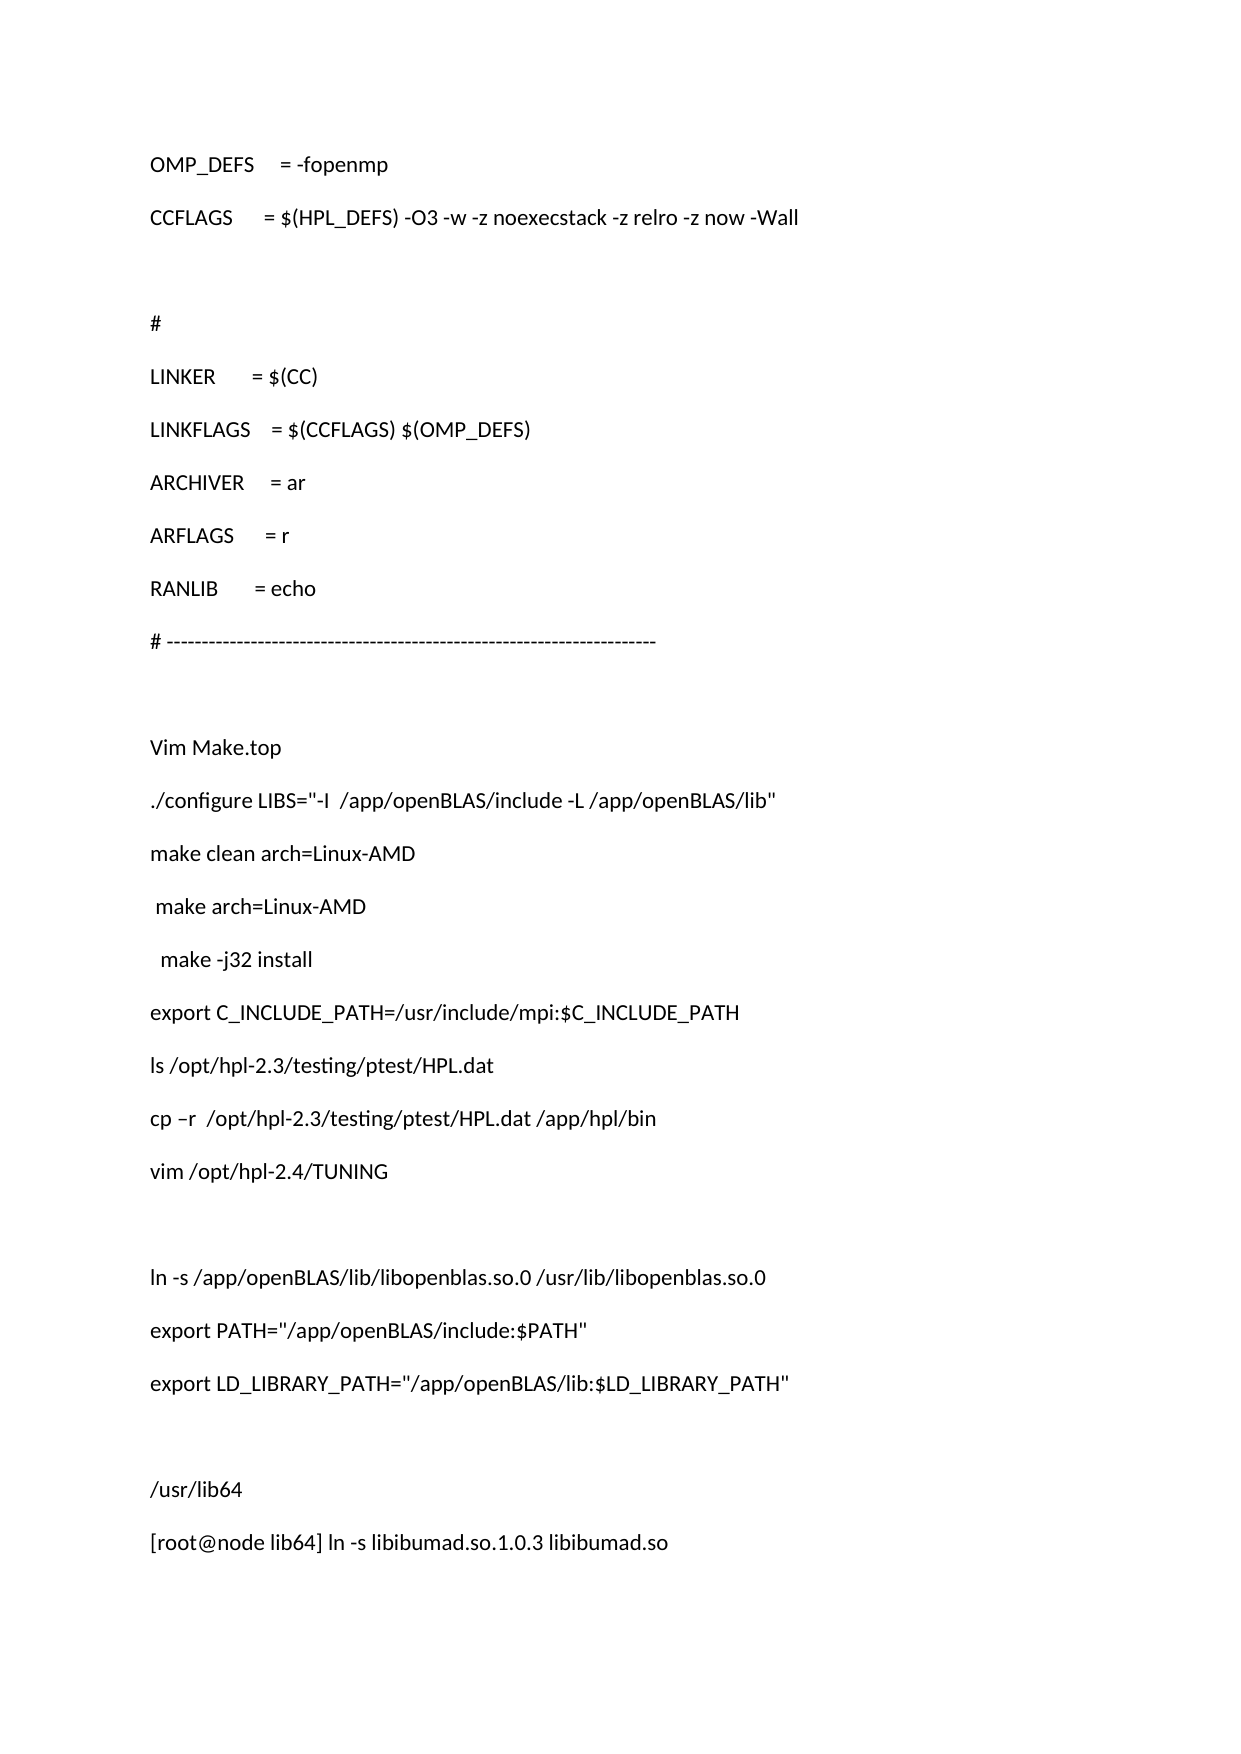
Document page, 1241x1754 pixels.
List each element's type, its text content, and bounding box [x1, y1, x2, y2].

text ls /opt/hpl-2.3/testing/ptest/HPL.dat [150, 1051, 1090, 1079]
text make -j32 install [150, 945, 1090, 973]
text cp –r /opt/hpl-2.3/testing/ptest/HPL.dat /app/hpl/bin [150, 1104, 1090, 1132]
text ARCHIVER = ar [150, 468, 1090, 496]
text LINKER = $(CC) [150, 362, 1090, 390]
text make arch=Linux-AMD [150, 892, 1090, 920]
text ARFLAGS = r [150, 521, 1090, 549]
text make clean arch=Linux-AMD [150, 839, 1090, 867]
text /usr/lib64 [150, 1476, 1090, 1503]
text ./configure LIBS="-I /app/openBLAS/include -L /app/openBLAS/lib" [150, 786, 1090, 814]
text export C_INCLUDE_PATH=/usr/include/mpi:$C_INCLUDE_PATH [150, 998, 1090, 1026]
text vim /opt/hpl-2.4/TUNING [150, 1157, 1090, 1185]
text RANLIB = echo [150, 574, 1090, 602]
text # [150, 309, 1090, 337]
text [root@node lib64] ln -s libibumad.so.1.0.3 libibumad.so [150, 1528, 1090, 1557]
text LINKFLAGS = $(CCFLAGS) $(OMP_DEFS) [150, 415, 1090, 443]
text export PATH="/app/openBLAS/include:$PATH" [150, 1316, 1090, 1344]
text export LD_LIBRARY_PATH="/app/openBLAS/lib:$LD_LIBRARY_PATH" [150, 1369, 1090, 1397]
text ln -s /app/openBLAS/lib/libopenblas.so.0 /usr/lib/libopenblas.so.0 [150, 1263, 1090, 1291]
text # ---------------------------------------------------------------------- [150, 627, 1090, 655]
text OMP_DEFS = -fopenmp [150, 150, 1090, 178]
text Vim Make.top [150, 733, 1090, 761]
text CCFLAGS = $(HPL_DEFS) -O3 -w -z noexecstack -z relro -z now -Wall [150, 203, 1090, 231]
